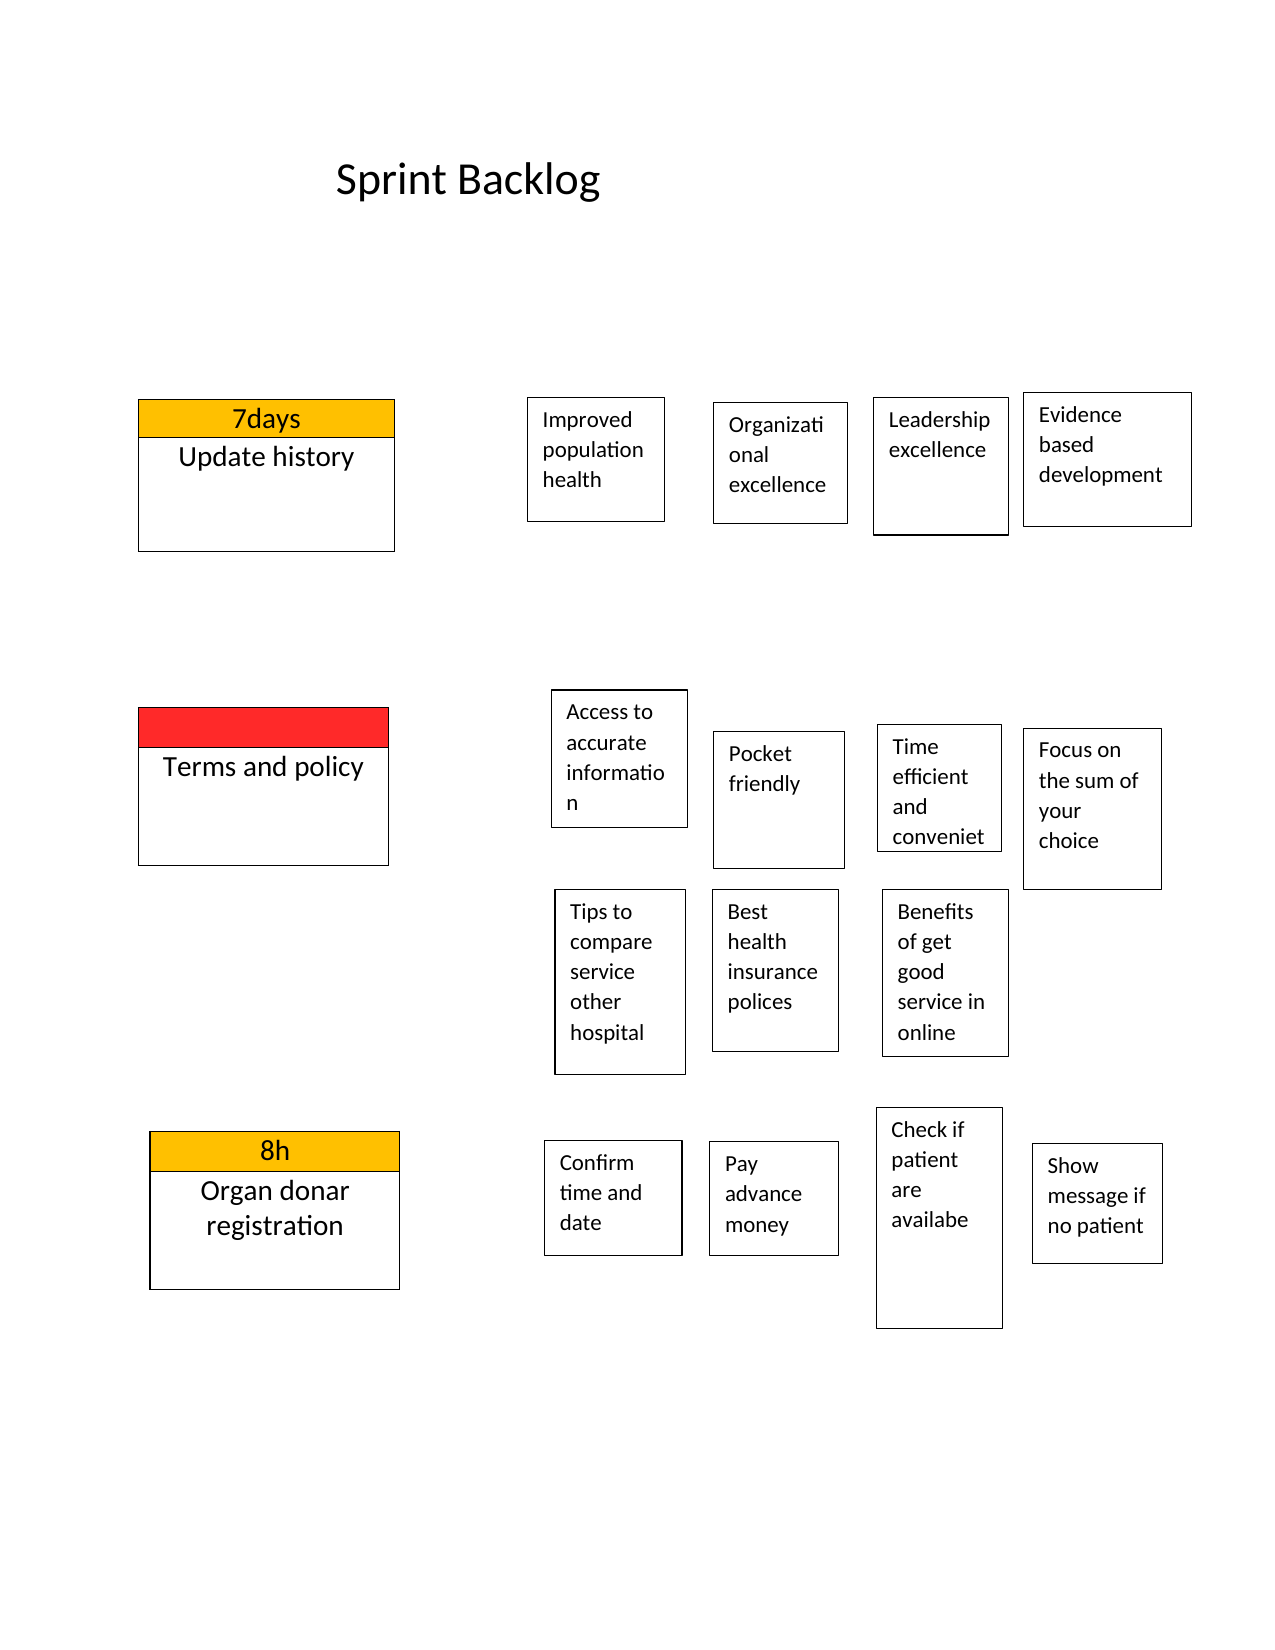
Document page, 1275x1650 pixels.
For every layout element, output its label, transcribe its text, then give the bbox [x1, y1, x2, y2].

text Sprint Backlog [150, 150, 1125, 206]
table_header 8h [151, 1132, 399, 1171]
table_cell Update history [139, 438, 394, 551]
table_header [139, 708, 388, 747]
table_cell Organ donar registration [151, 1172, 399, 1288]
table_cell Terms and policy [139, 748, 388, 865]
table_header 7days [139, 400, 394, 437]
